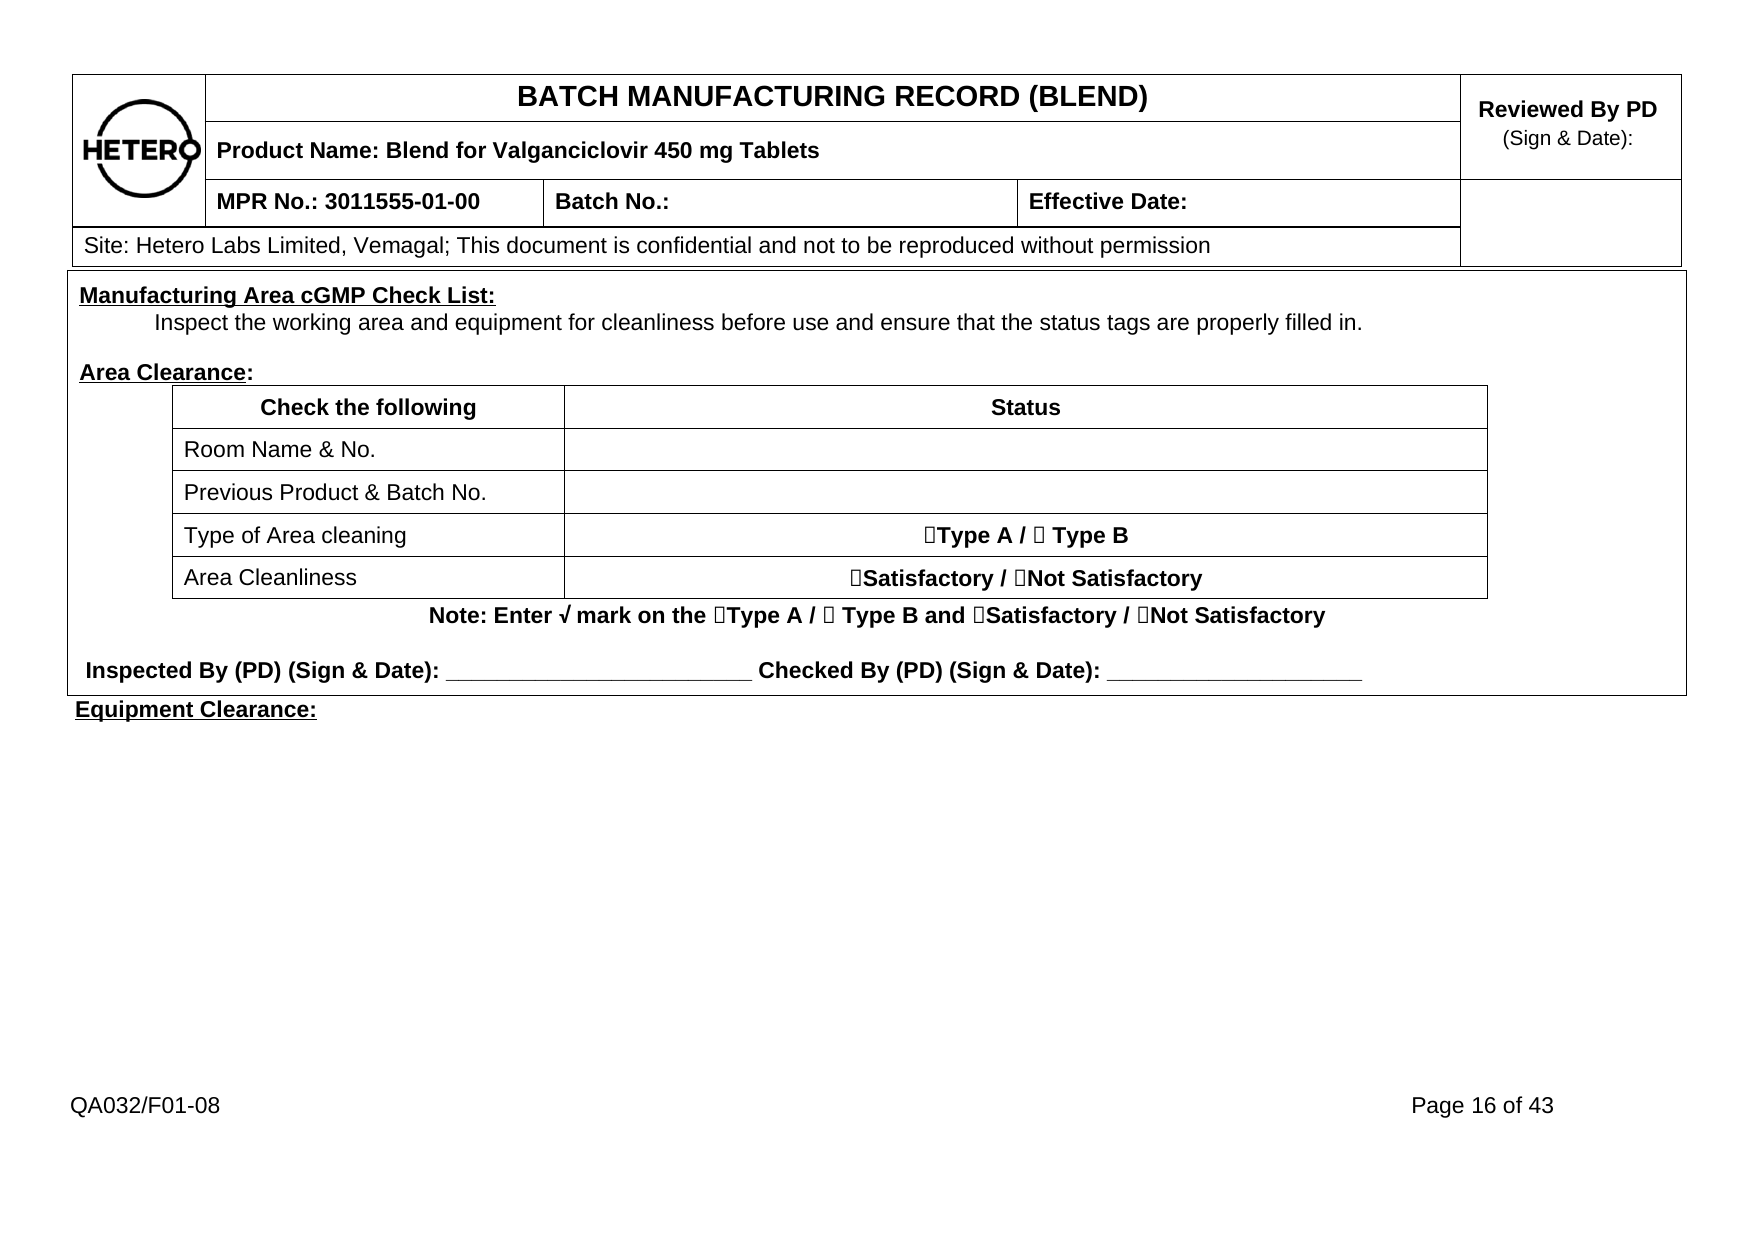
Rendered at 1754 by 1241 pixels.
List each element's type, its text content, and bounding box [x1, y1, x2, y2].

table_cell Manufacturing Area cGMP Check List: Inspect the working area and equipment for cleanliness before use and ensure that the status tags are properly filled in. Area Clearance: Note: Enter √ mark on the Type A /  Type B and Satisfactory / Not Satisfactory Inspected By (PD) (Sign & Date): ________________________ Checked By (PD) (Sign & Date): ____________________ [68, 271, 1686, 695]
picture [83, 99, 201, 198]
text Equipment Clearance: [75, 696, 1604, 722]
